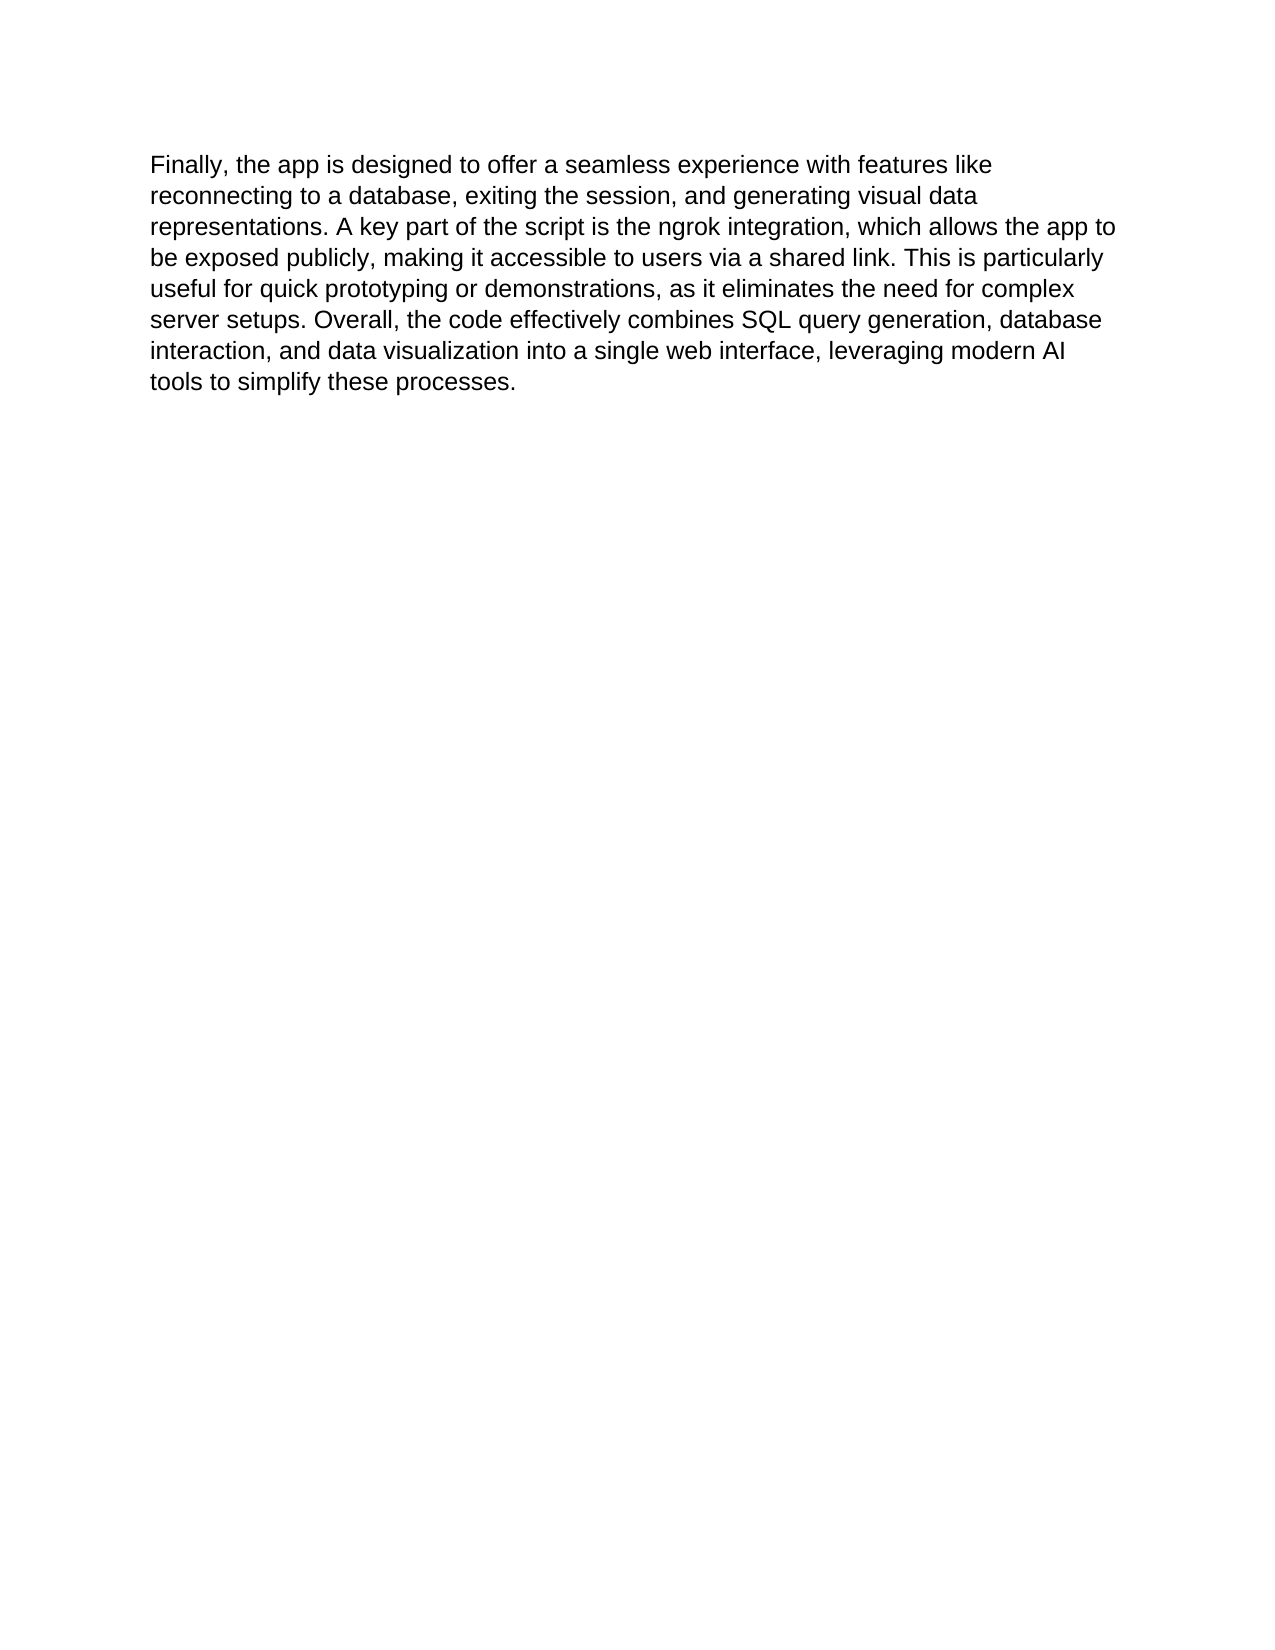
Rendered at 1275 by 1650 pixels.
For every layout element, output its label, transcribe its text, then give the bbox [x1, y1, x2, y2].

text Finally, the app is designed to offer a seamless experience with features like reconnecting to a database, exiting the session, and generating visual data representations. A key part of the script is the ngrok integration, which allows the app to be exposed publicly, making it accessible to users via a shared link. This is particularly useful for quick prototyping or demonstrations, as it eliminates the need for complex server setups. Overall, the code effectively combines SQL query generation, database interaction, and data visualization into a single web interface, leveraging modern AI tools to simplify these processes. [150, 150, 1125, 396]
